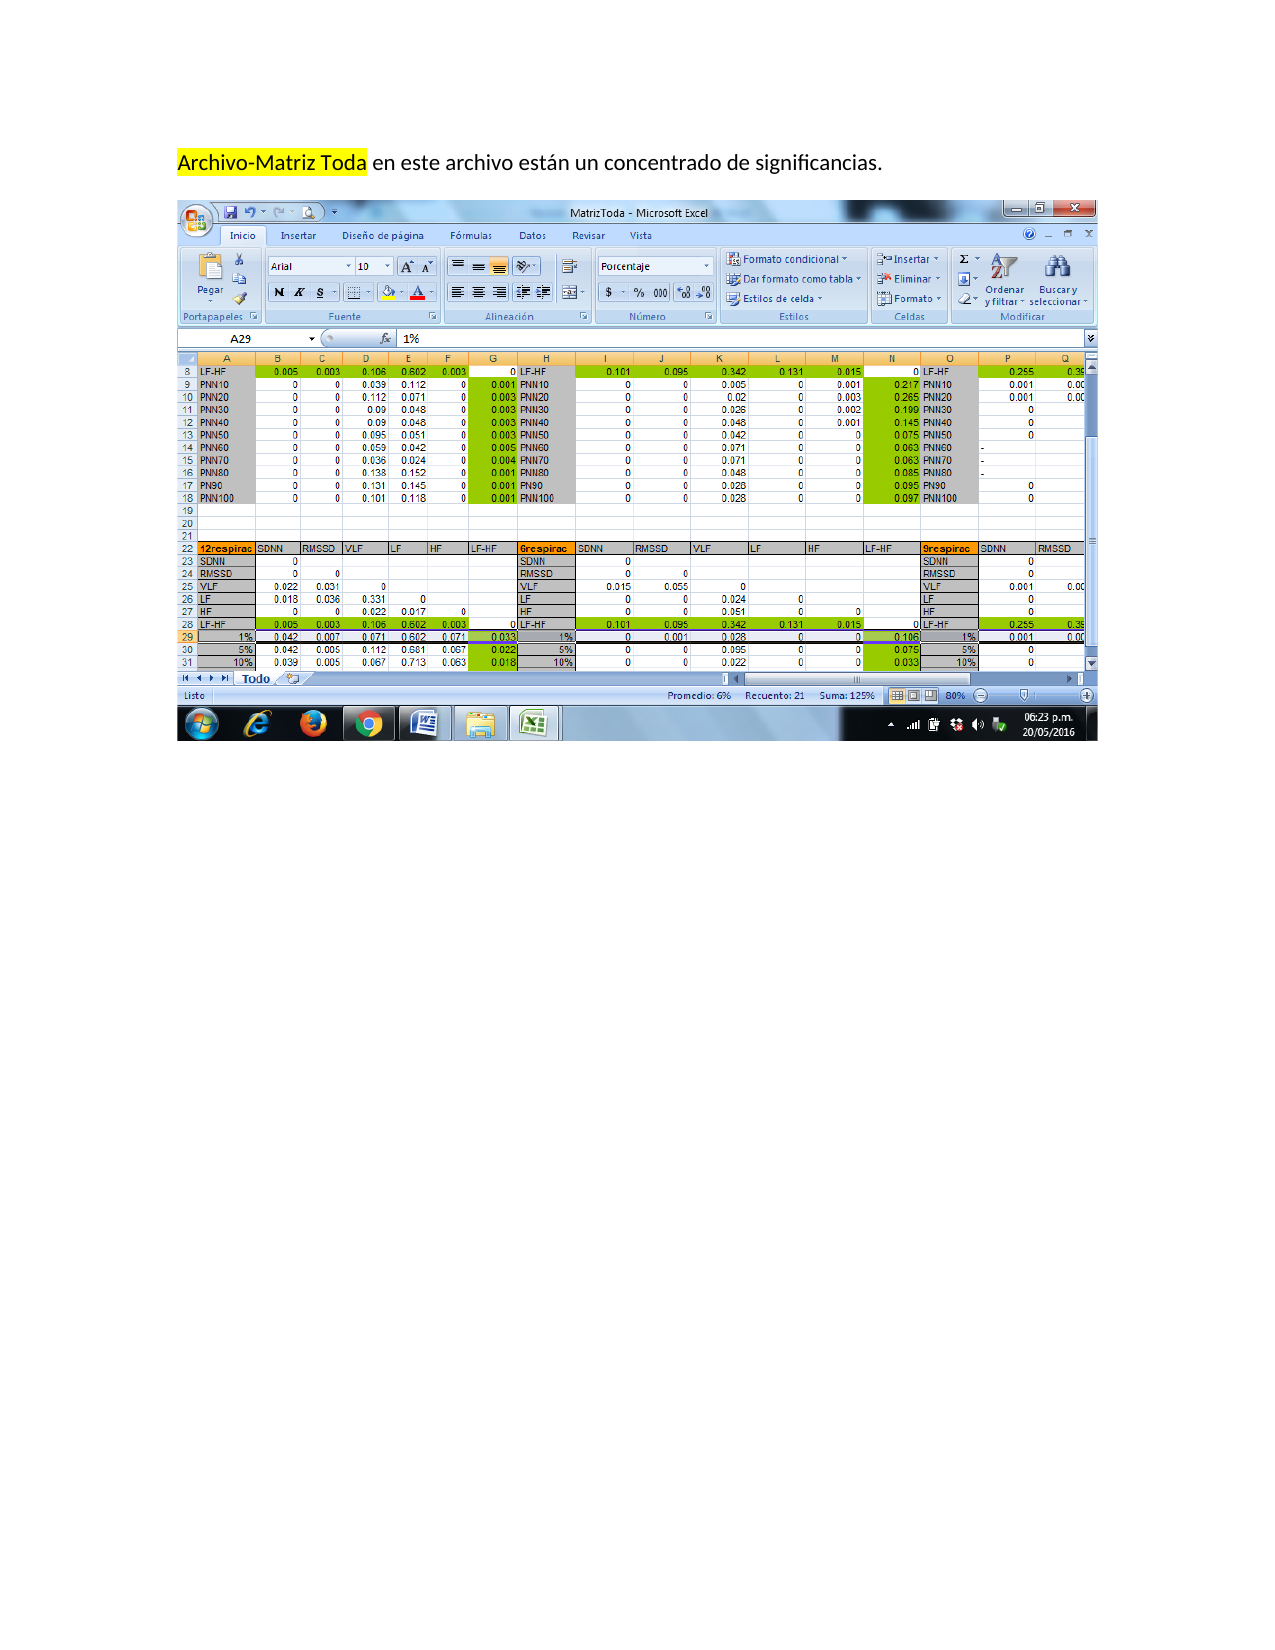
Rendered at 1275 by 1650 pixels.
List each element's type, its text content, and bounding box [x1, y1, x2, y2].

picture [177, 200, 1098, 741]
text Archivo-Matriz Toda en este archivo están un concentrado de significancias. [367, 148, 1098, 176]
